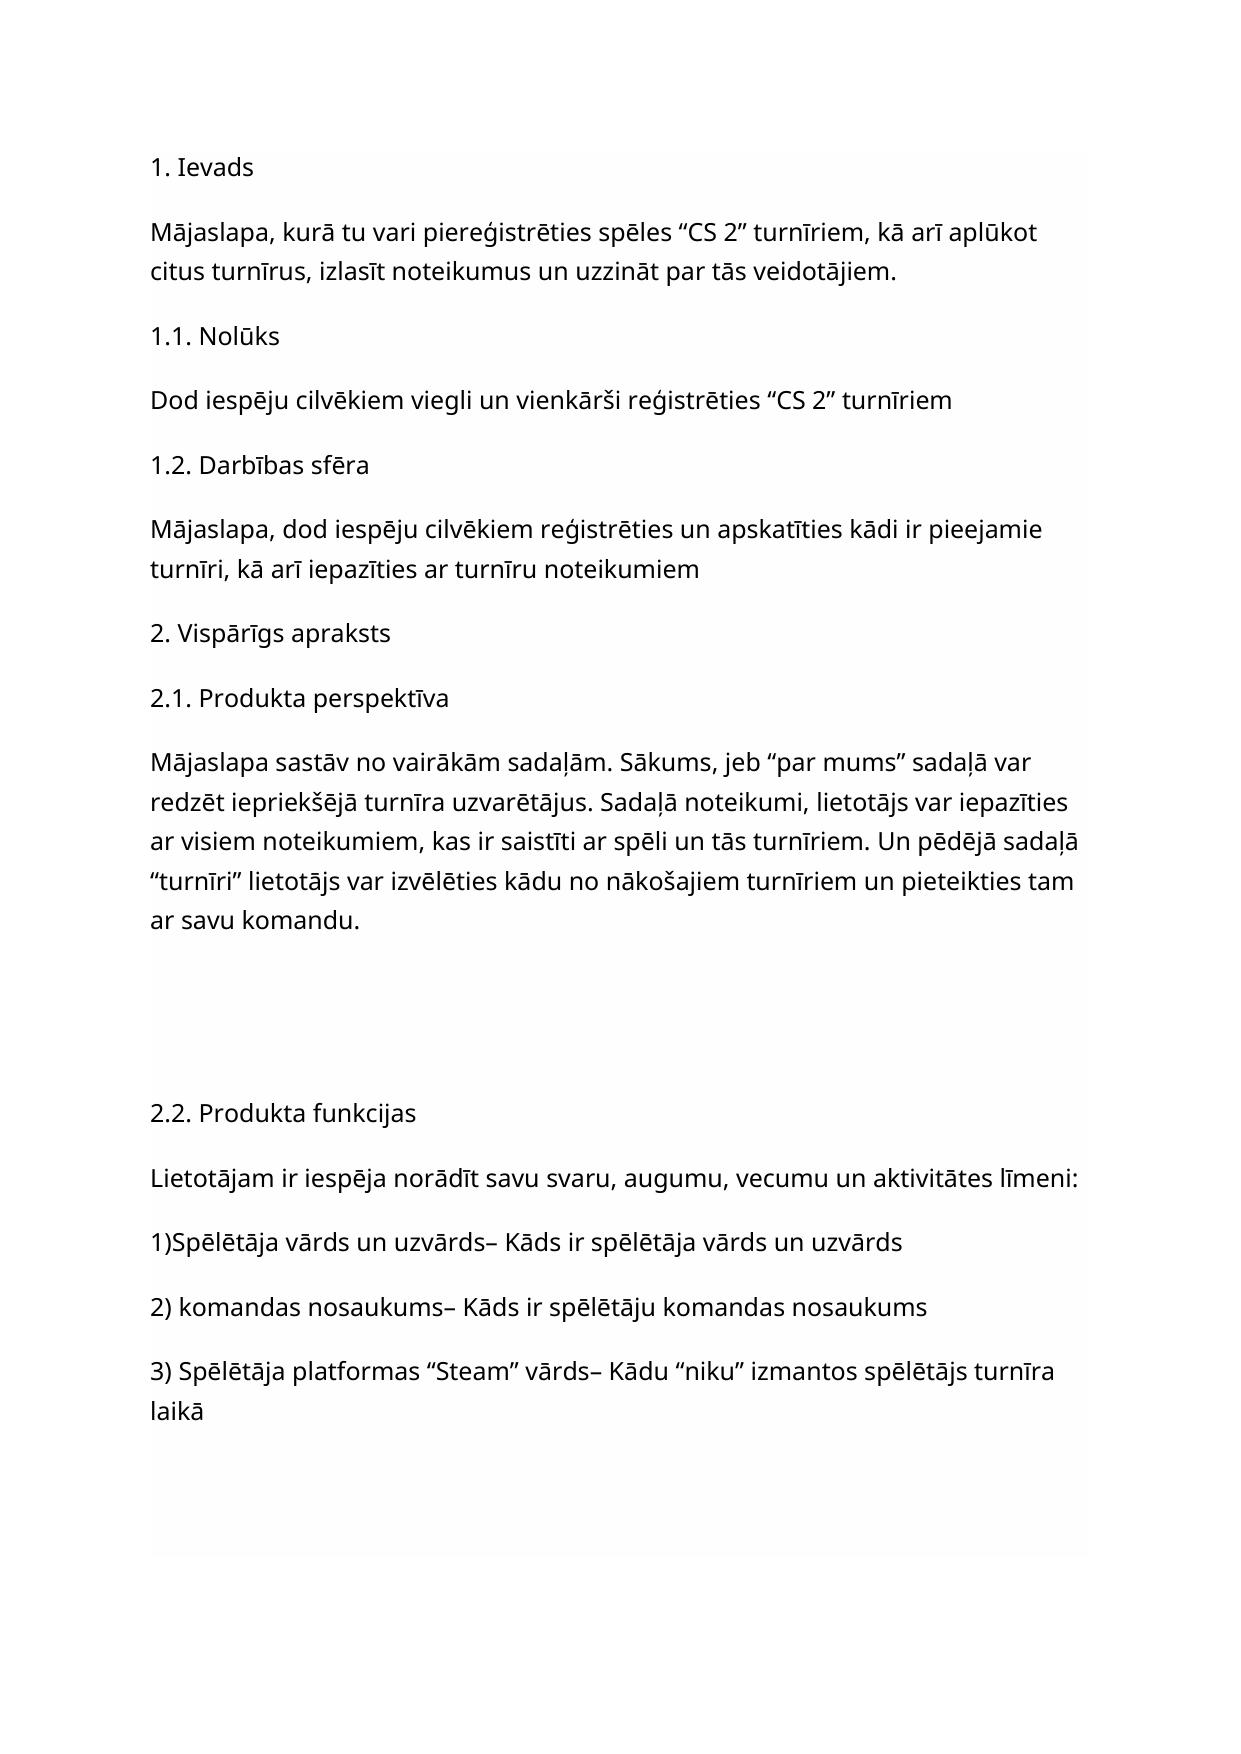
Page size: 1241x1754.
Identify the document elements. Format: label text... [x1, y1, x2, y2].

text 1. Ievads [150, 150, 1090, 184]
text 2) komandas nosaukums– Kāds ir spēlētāju komandas nosaukums [150, 1289, 1090, 1324]
text 1)Spēlētāja vārds un uzvārds– Kāds ir spēlētāja vārds un uzvārds [150, 1225, 1090, 1259]
text Dod iespēju cilvēkiem viegli un vienkārši reģistrēties “CS 2” turnīriem [150, 383, 1090, 417]
text Lietotājam ir iespēja norādīt savu svaru, augumu, vecumu un aktivitātes līmeni: [150, 1161, 1090, 1195]
text Mājaslapa, kurā tu vari piereģistrēties spēles “CS 2” turnīriem, kā arī aplūkot citus turnīrus, izlasīt noteikumus un uzzināt par tās veidotājiem. [150, 214, 1090, 288]
text 2.1. Produkta perspektīva [150, 680, 1090, 714]
text 1.2. Darbības sfēra [150, 447, 1090, 481]
text Mājaslapa, dod iespēju cilvēkiem reģistrēties un apskatīties kādi ir pieejamie turnīri, kā arī iepazīties ar turnīru noteikumiem [150, 512, 1090, 585]
text Mājaslapa sastāv no vairākām sadaļām. Sākums, jeb “par mums” sadaļā var redzēt iepriekšējā turnīra uzvarētājus. Sadaļā noteikumi, lietotājs var iepazīties ar visiem noteikumiem, kas ir saistīti ar spēli un tās turnīriem. Un pēdējā sadaļā “turnīri” lietotājs var izvēlēties kādu no nākošajiem turnīriem un pieteikties tam ar savu komandu. [150, 745, 1090, 937]
text 1.1. Nolūks [150, 318, 1090, 352]
text 2. Vispārīgs apraksts [150, 616, 1090, 650]
text 3) Spēlētāja platformas “Steam” vārds– Kādu “niku” izmantos spēlētājs turnīra laikā [150, 1354, 1090, 1428]
text 2.2. Produkta funkcijas [150, 1096, 1090, 1130]
